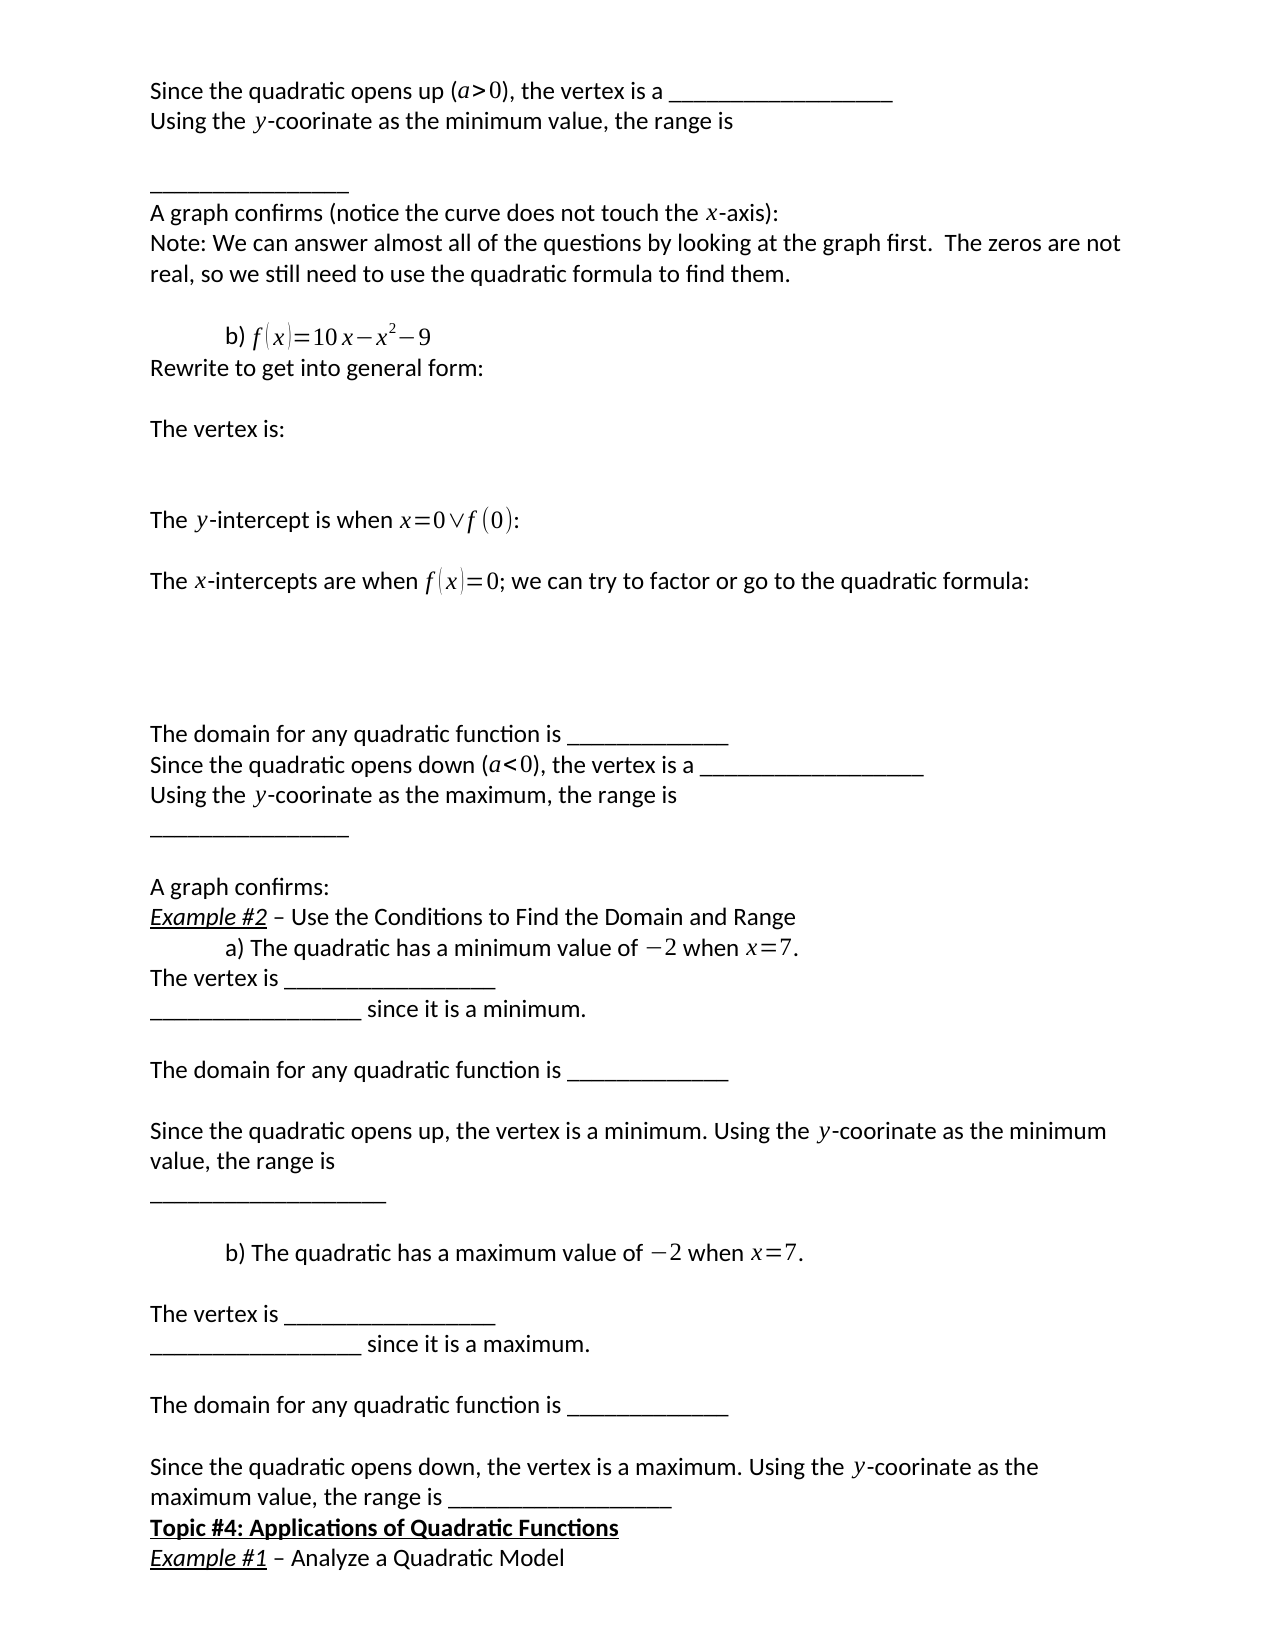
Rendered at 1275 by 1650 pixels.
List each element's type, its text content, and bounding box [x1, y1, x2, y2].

text The -intercepts are when ; we can try to factor or go to the quadratic formula: [150, 566, 1125, 596]
text b) [225, 319, 1125, 352]
text ___________________ [150, 1176, 1125, 1207]
text Since the quadratic opens down, the vertex is a maximum. Using the -coorinate as the maximum value, the range is __________________ [150, 1451, 1125, 1512]
text The domain for any quadratic function is _____________ [150, 718, 1125, 749]
text _________________ since it is a maximum. [150, 1329, 1125, 1359]
text The vertex is: [150, 413, 1125, 443]
text ________________ [150, 167, 1125, 197]
text Rewrite to get into general form: [150, 352, 1125, 382]
text Topic #4: Applications of Quadratic Functions [150, 1512, 1125, 1542]
text b) The quadratic has a maximum value of when . [225, 1237, 1125, 1268]
text Since the quadratic opens down (), the vertex is a __________________ [150, 749, 1125, 779]
text The domain for any quadratic function is _____________ [150, 1054, 1125, 1084]
text Since the quadratic opens up (), the vertex is a __________________ [150, 75, 1125, 106]
text _________________ since it is a minimum. [150, 993, 1125, 1023]
text ________________ [150, 810, 1125, 840]
text Since the quadratic opens up, the vertex is a minimum. Using the -coorinate as the minimum value, the range is [150, 1115, 1125, 1176]
text The vertex is _________________ [150, 1298, 1125, 1329]
text Using the -coorinate as the minimum value, the range is [150, 106, 1125, 136]
text A graph confirms: [150, 871, 1125, 901]
text The -intercept is when : [150, 504, 1125, 535]
text The domain for any quadratic function is _____________ [150, 1390, 1125, 1420]
text A graph confirms (notice the curve does not touch the -axis): [150, 197, 1125, 228]
text The vertex is _________________ [150, 962, 1125, 993]
text Note: We can answer almost all of the questions by looking at the graph first. The zeros are not real, so we still need to use the quadratic formula to find them. [150, 228, 1125, 289]
text Using the -coorinate as the maximum, the range is [150, 779, 1125, 810]
text Example #2 – Use the Conditions to Find the Domain and Range [150, 901, 1125, 932]
text Example #1 – Analyze a Quadratic Model [150, 1542, 1125, 1573]
text a) The quadratic has a minimum value of when . [225, 932, 1125, 962]
